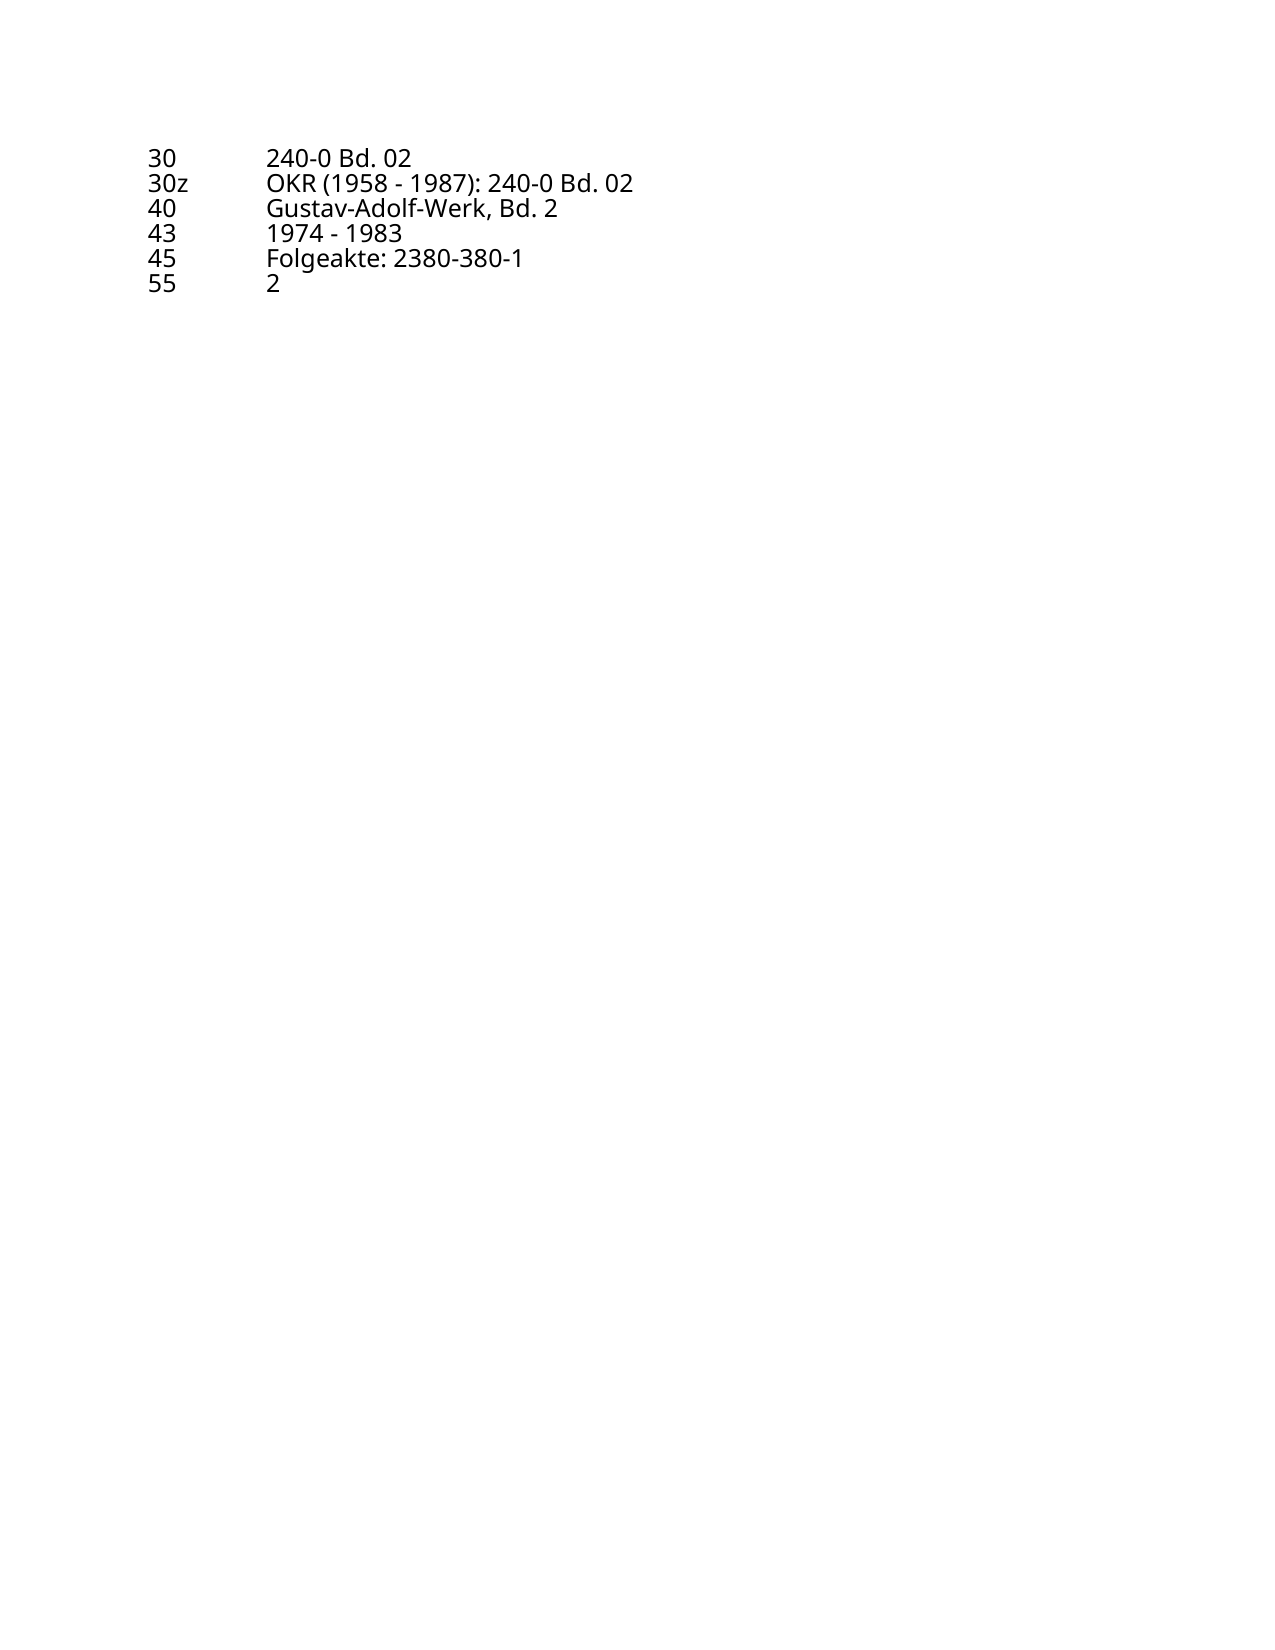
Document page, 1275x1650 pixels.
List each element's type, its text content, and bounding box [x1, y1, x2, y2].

text 43 1974 - 1983 [148, 223, 1127, 248]
text 45 Folgeakte: 2380-380-1 [148, 248, 1127, 273]
text 40 s[Gustav-Adolf-Werk]s, Bd. 2 [148, 198, 1127, 223]
text 30 240-0 Bd. 02 [148, 148, 1127, 173]
text 55 2 [148, 273, 1127, 298]
text 30z OKR (1958 - 1987): 240-0 Bd. 02 [148, 173, 1127, 198]
